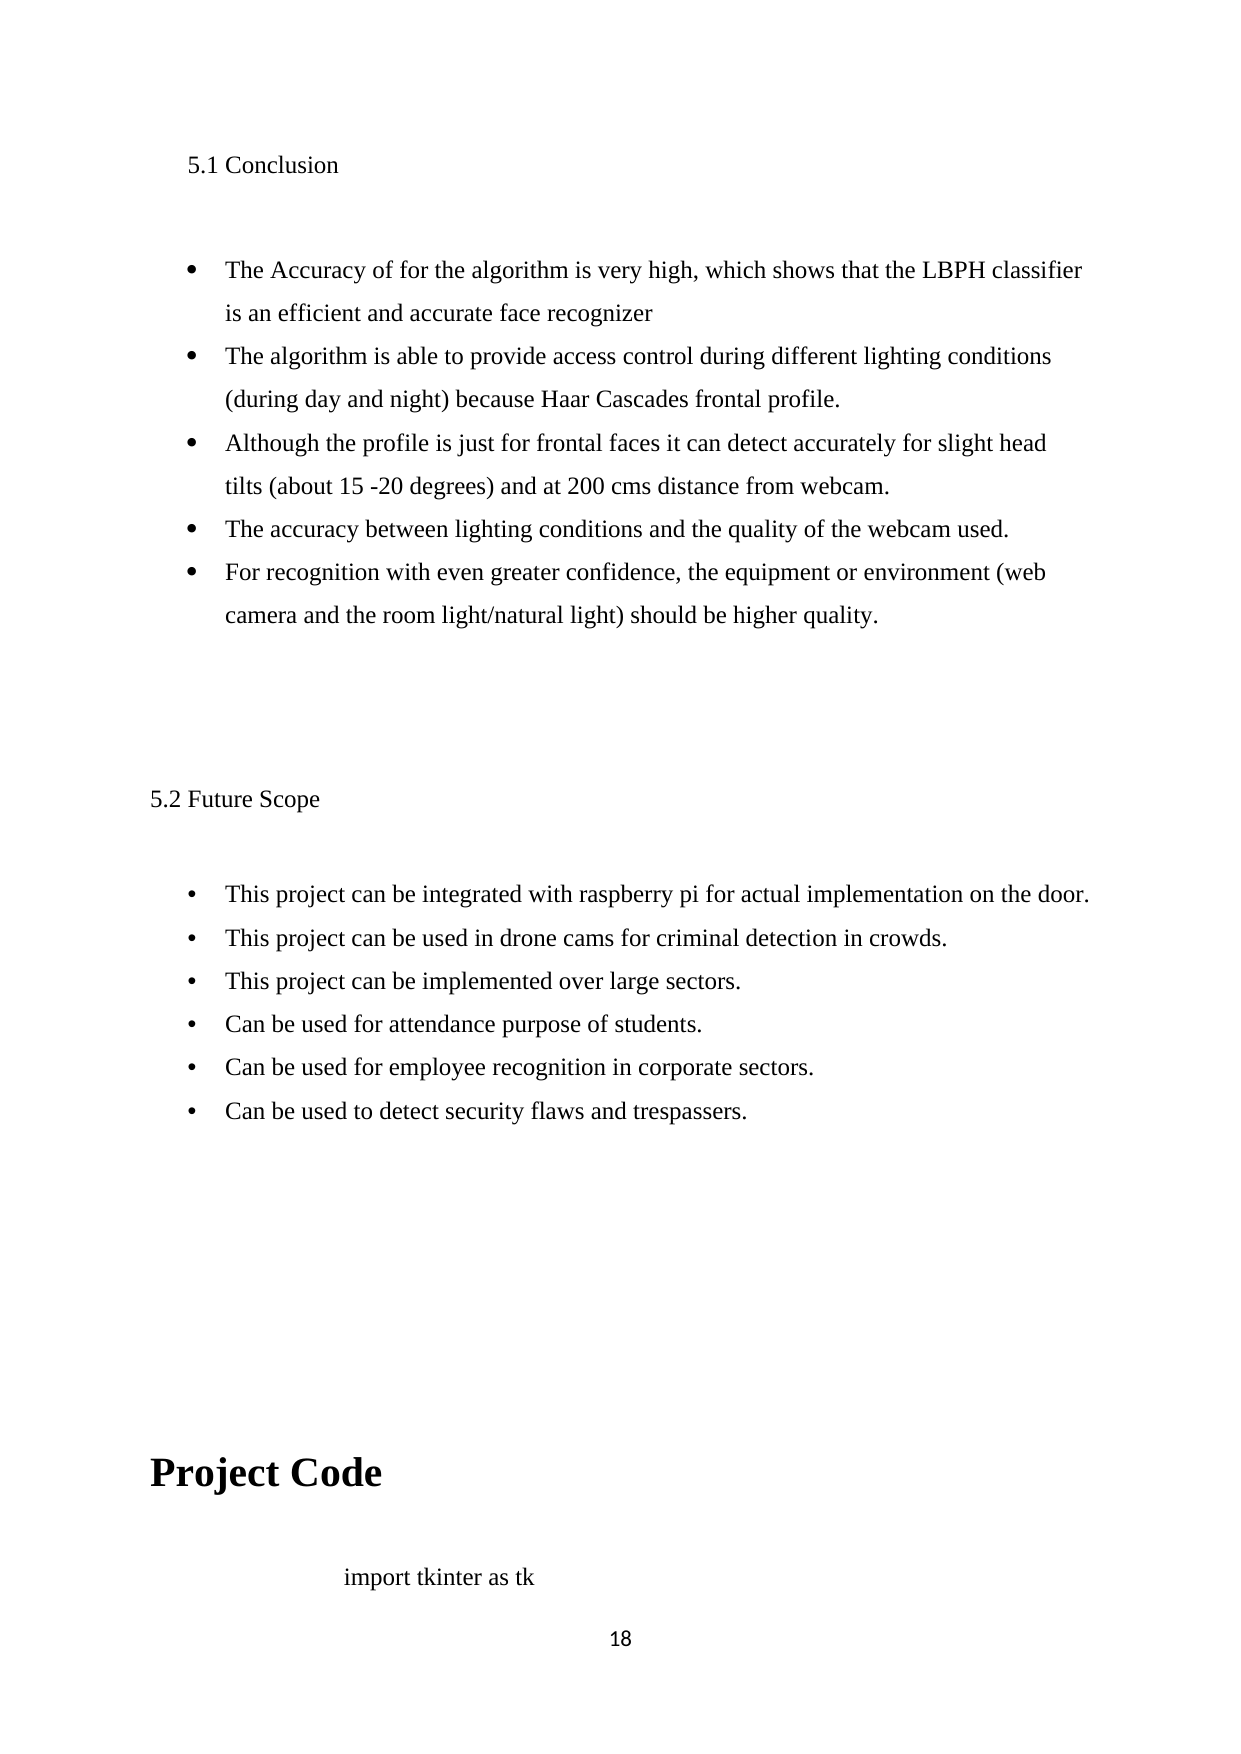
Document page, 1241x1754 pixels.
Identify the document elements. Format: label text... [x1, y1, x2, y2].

list The accuracy between lighting conditions and the quality of the webcam used. [187, 514, 1090, 543]
list For recognition with even greater confidence, the equipment or environment (web camera and the room light/natural light) should be higher quality. [187, 557, 1090, 629]
text Project Code [150, 1447, 1090, 1495]
list The Accuracy of for the algorithm is very high, which shows that the LBPH classifier is an efficient and accurate face recognizer [187, 255, 1090, 327]
list This project can be implemented over large sectors. [187, 966, 1090, 995]
list Can be used for employee recognition in corporate sectors. [187, 1052, 1090, 1081]
list This project can be used in drone cams for criminal detection in crowds. [187, 923, 1090, 952]
list import tkinter as tk [344, 1562, 1090, 1591]
text 5.1 Conclusion [150, 150, 1090, 179]
list Can be used to detect security flaws and trespassers. [187, 1096, 1090, 1124]
text 5.2 Future Scope [150, 784, 1090, 813]
list Although the profile is just for frontal faces it can detect accurately for slight head tilts (about 15 -20 degrees) and at 200 cms distance from webcam. [187, 428, 1090, 499]
list This project can be integrated with raspberry pi for actual implementation on the door. [187, 879, 1090, 908]
list The algorithm is able to provide access control during different lighting conditions (during day and night) because Haar Cascades frontal profile. [187, 341, 1090, 413]
list Can be used for attendance purpose of students. [187, 1009, 1090, 1038]
